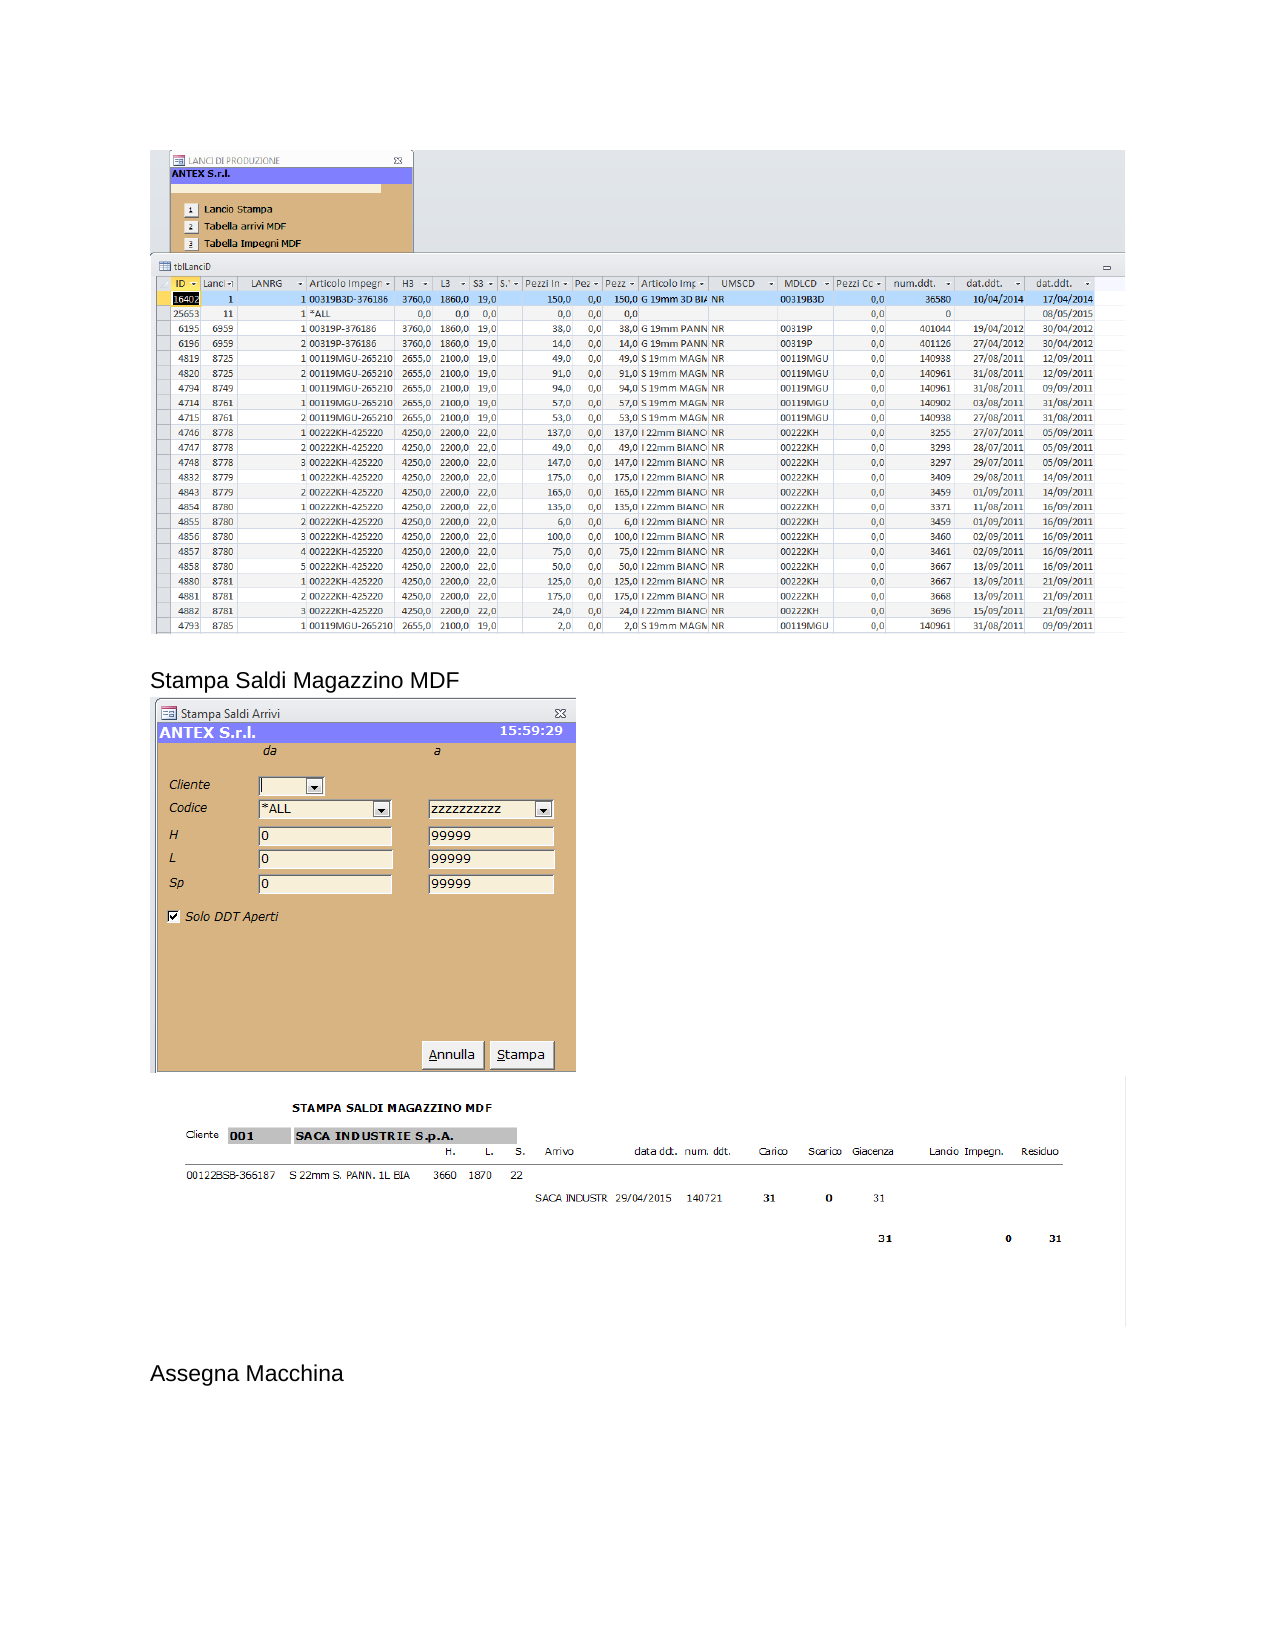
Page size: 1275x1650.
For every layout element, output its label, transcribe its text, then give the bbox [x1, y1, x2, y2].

text Stampa Saldi Magazzino MDF [150, 667, 1125, 694]
picture [150, 1076, 1125, 1327]
picture [150, 150, 1125, 634]
picture [150, 697, 576, 1073]
text Assegna Macchina [150, 1360, 1125, 1387]
